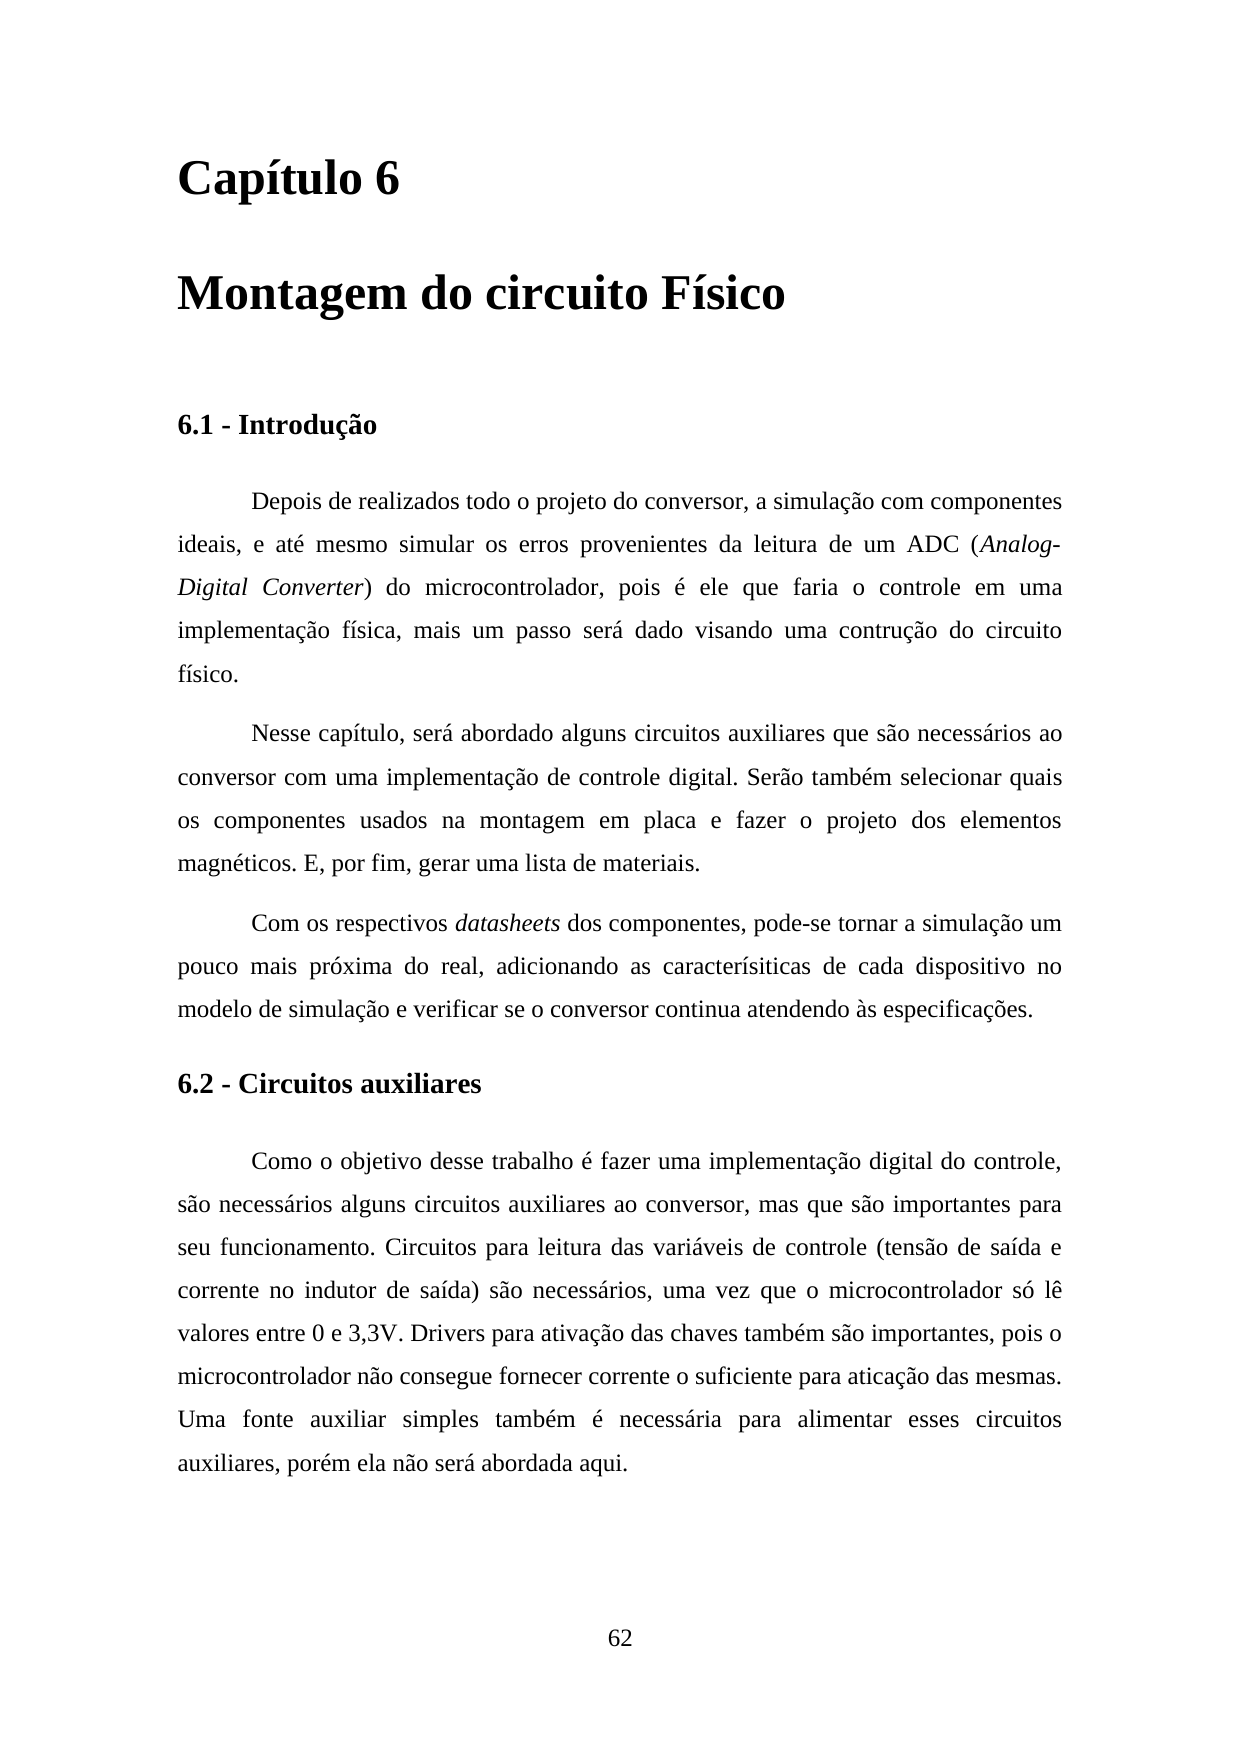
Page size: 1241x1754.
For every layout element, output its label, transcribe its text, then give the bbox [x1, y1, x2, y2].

text Depois de realizados todo o projeto do conversor, a simulação com componentes ideais, e até mesmo simular os erros provenientes da leitura de um ADC (Analog-Digital Converter) do microcontrolador, pois é ele que faria o controle em uma implementação física, mais um passo será dado visando uma contrução do circuito físico. [177, 486, 1063, 687]
subtitle Introdução [177, 407, 1063, 440]
text Nesse capítulo, será abordado alguns circuitos auxiliares que são necessários ao conversor com uma implementação de controle digital. Serão também selecionar quais os componentes usados na montagem em placa e fazer o projeto dos elementos magnéticos. E, por fim, gerar uma lista de materiais. [177, 718, 1063, 877]
text Como o objetivo desse trabalho é fazer uma implementação digital do controle, são necessários alguns circuitos auxiliares ao conversor, mas que são importantes para seu funcionamento. Circuitos para leitura das variáveis de controle (tensão de saída e corrente no indutor de saída) são necessários, uma vez que o microcontrolador só lê valores entre 0 e 3,3V. Drivers para ativação das chaves também são importantes, pois o microcontrolador não consegue fornecer corrente o suficiente para aticação das mesmas. Uma fonte auxiliar simples também é necessária para alimentar esses circuitos auxiliares, porém ela não será abordada aqui. [177, 1146, 1063, 1476]
text Com os respectivos datasheets dos componentes, pode-se tornar a simulação um pouco mais próxima do real, adicionando as caracterísiticas de cada dispositivo no modelo de simulação e verificar se o conversor continua atendendo às especificações. [177, 908, 1063, 1023]
subtitle Circuitos auxiliares [177, 1066, 1063, 1100]
subtitle Montagem do circuito Físico [177, 148, 1063, 320]
